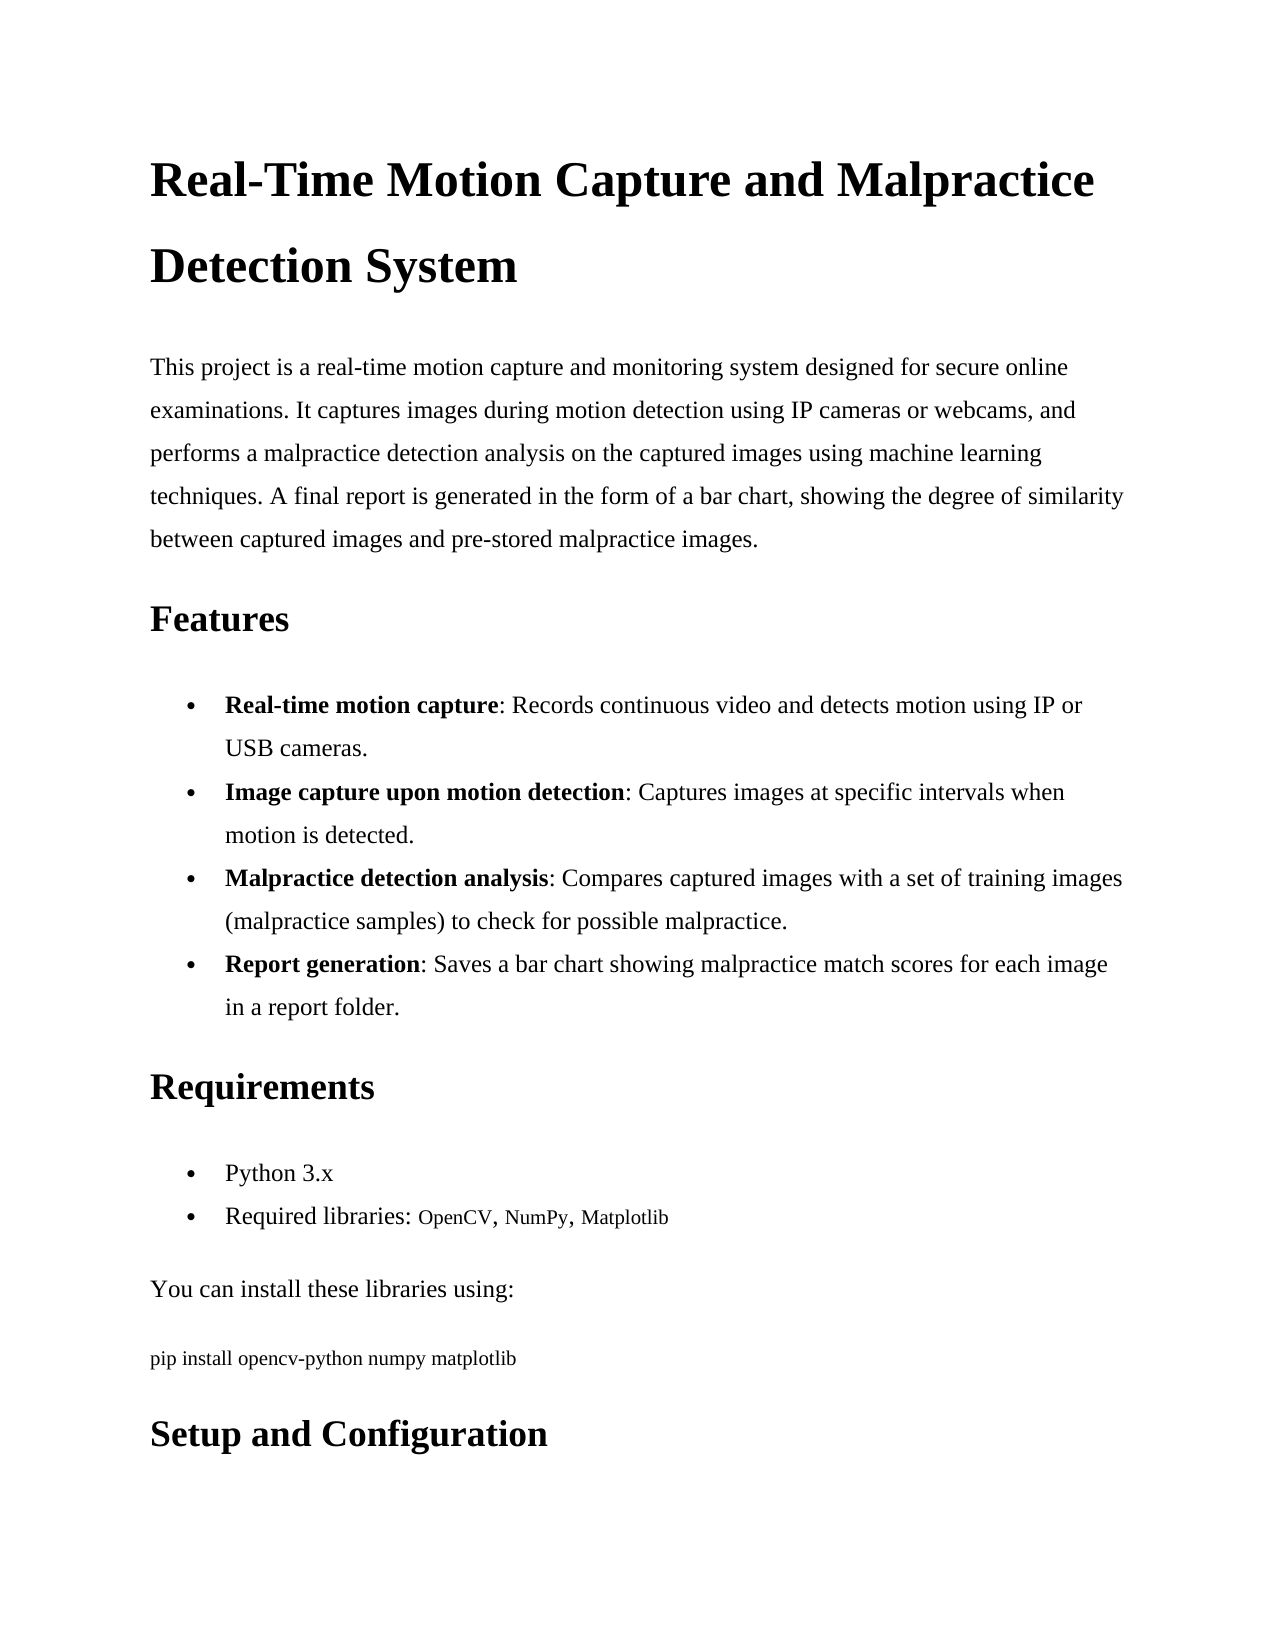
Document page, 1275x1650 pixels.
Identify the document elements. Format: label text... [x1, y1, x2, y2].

list Python 3.x [187, 1158, 1125, 1187]
text This project is a real-time motion capture and monitoring system designed for secure online examinations. It captures images during motion detection using IP cameras or webcams, and performs a malpractice detection analysis on the captured images using machine learning techniques. A final report is generated in the form of a bar chart, showing the degree of similarity between captured images and pre-stored malpractice images. [150, 352, 1125, 553]
text pip install opencv-python numpy matplotlib [150, 1346, 1125, 1370]
list Malpractice detection analysis: Compares captured images with a set of training images (malpractice samples) to check for possible malpractice. [187, 863, 1125, 935]
list Required libraries: OpenCV, NumPy, Matplotlib [187, 1201, 1125, 1230]
text Requirements [150, 1064, 1125, 1108]
list Report generation: Saves a bar chart showing malpractice match scores for each image in a report folder. [187, 949, 1125, 1021]
text Features [150, 596, 1125, 639]
list Real-time motion capture: Records continuous video and detects motion using IP or USB cameras. [187, 690, 1125, 762]
list Image capture upon motion detection: Captures images at specific intervals when motion is detected. [187, 777, 1125, 848]
text Real-Time Motion Capture and Malpractice Detection System [150, 150, 1125, 294]
text Setup and Configuration [150, 1411, 1125, 1454]
text You can install these libraries using: [150, 1274, 1125, 1302]
